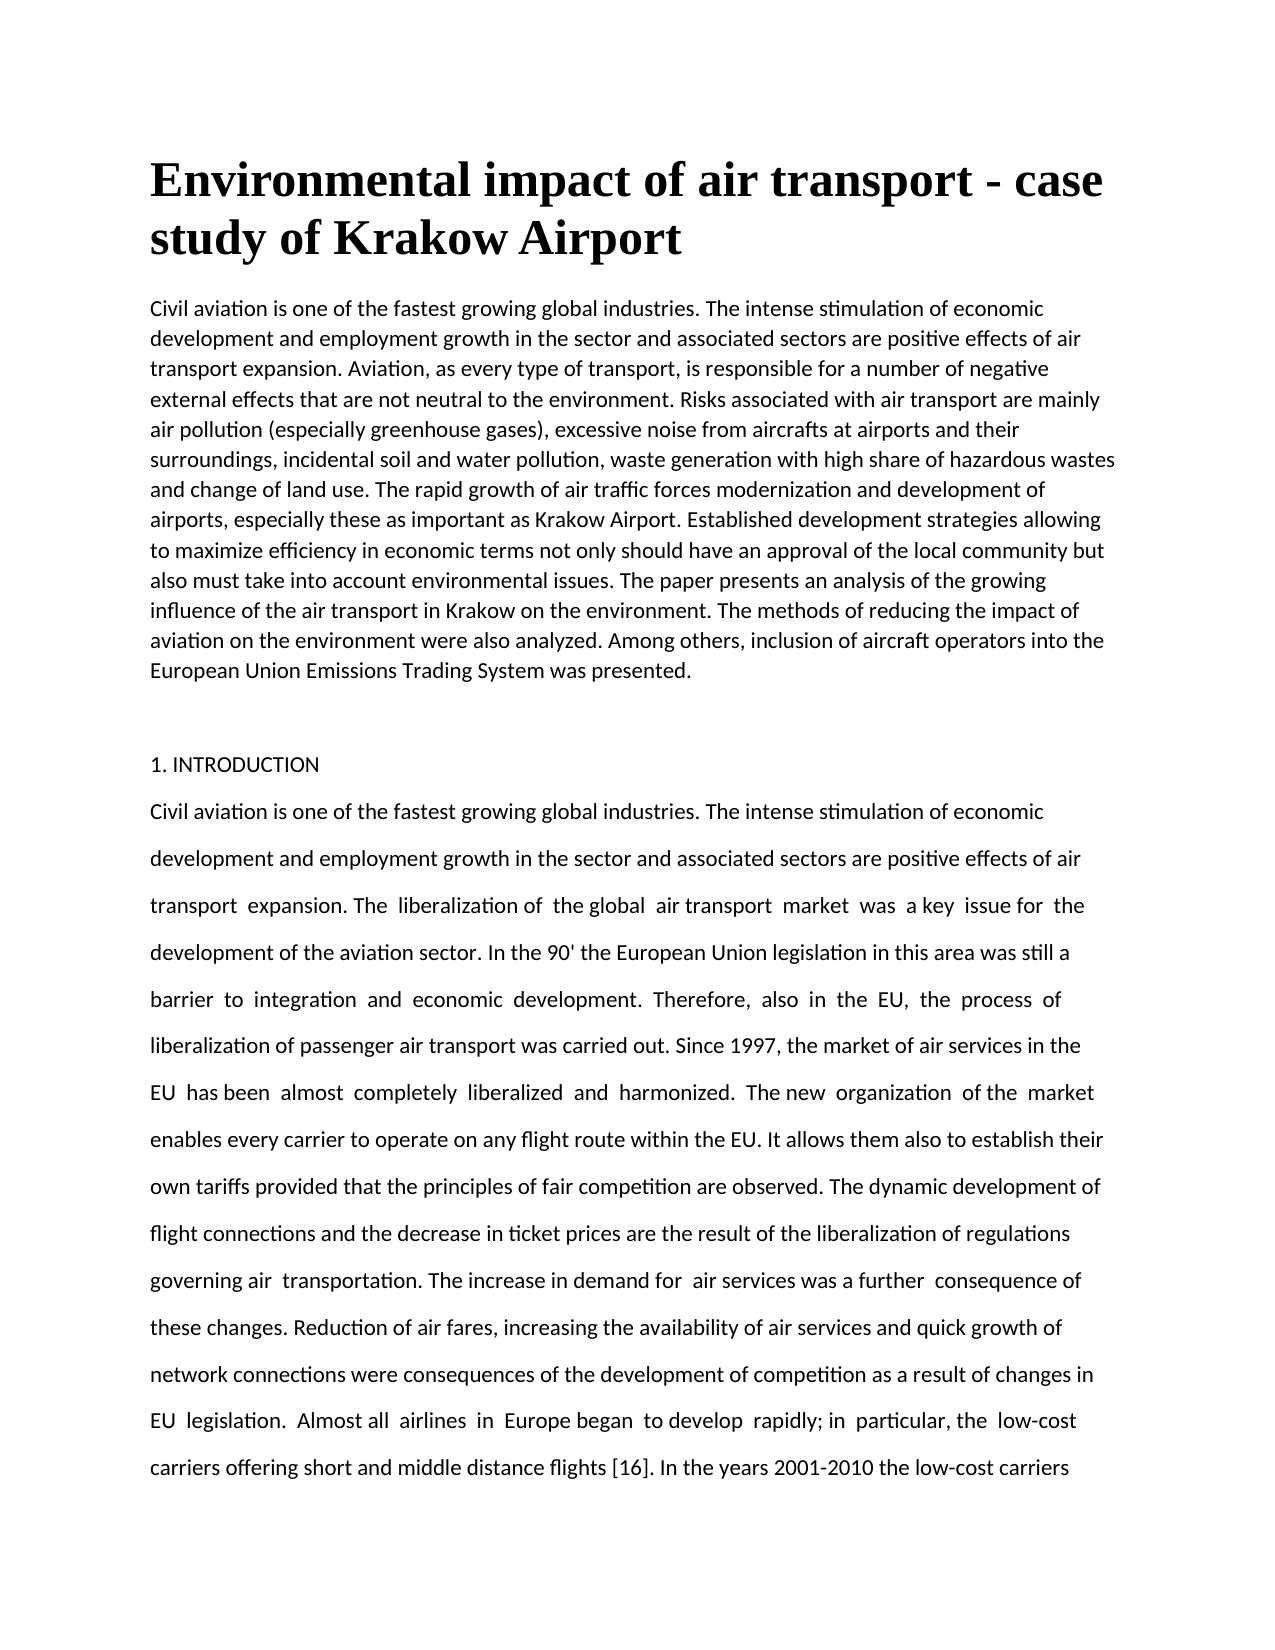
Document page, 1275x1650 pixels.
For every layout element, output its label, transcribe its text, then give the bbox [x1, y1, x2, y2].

text liberalization of passenger air transport was carried out. Since 1997, the market of air services in the [150, 1032, 1125, 1060]
text development of the aviation sector. In the 90' the European Union legislation in this area was still a [150, 938, 1125, 966]
text flight connections and the decrease in ticket prices are the result of the liberalization of regulations [150, 1219, 1125, 1247]
text Civil aviation is one of the fastest growing global industries. The intense stimulation of economic [150, 797, 1125, 825]
text EU legislation. Almost all airlines in Europe began to develop rapidly; in particular, the low-cost [150, 1407, 1125, 1435]
text network connections were consequences of the development of competition as a result of changes in [150, 1360, 1125, 1388]
text enables every carrier to operate on any flight route within the EU. It allows them also to establish their [150, 1125, 1125, 1153]
text transport expansion. The liberalization of the global air transport market was a key issue for the [150, 891, 1125, 919]
text carriers offering short and middle distance flights [16]. In the years 2001-2010 the low-cost carriers [150, 1453, 1125, 1482]
text governing air transportation. The increase in demand for air services was a further consequence of [150, 1266, 1125, 1294]
text barrier to integration and economic development. Therefore, also in the EU, the process of [150, 985, 1125, 1013]
text EU has been almost completely liberalized and harmonized. The new organization of the market [150, 1078, 1125, 1107]
text Environmental impact of air transport - case study of Krakow Airport [150, 150, 1125, 265]
text Civil aviation is one of the fastest growing global industries. The intense stimulation of economic development and employment growth in the sector and associated sectors are positive effects of air transport expansion. Aviation, as every type of transport, is responsible for a number of negative external effects that are not neutral to the environment. Risks associated with air transport are mainly air pollution (especially greenhouse gases), excessive noise from aircrafts at airports and their surroundings, incidental soil and water pollution, waste generation with high share of hazardous wastes and change of land use. The rapid growth of air traffic forces modernization and development of airports, especially these as important as Krakow Airport. Established development strategies allowing to maximize efficiency in economic terms not only should have an approval of the local community but also must take into account environmental issues. The paper presents an analysis of the growing influence of the air transport in Krakow on the environment. The methods of reducing the impact of aviation on the environment were also analyzed. Among others, inclusion of aircraft operators into the European Union Emissions Trading System was presented. [150, 294, 1125, 685]
text own tariffs provided that the principles of fair competition are observed. The dynamic development of [150, 1172, 1125, 1200]
text development and employment growth in the sector and associated sectors are positive effects of air [150, 844, 1125, 872]
text these changes. Reduction of air fares, increasing the availability of air services and quick growth of [150, 1313, 1125, 1341]
text 1. INTRODUCTION [150, 750, 1125, 778]
